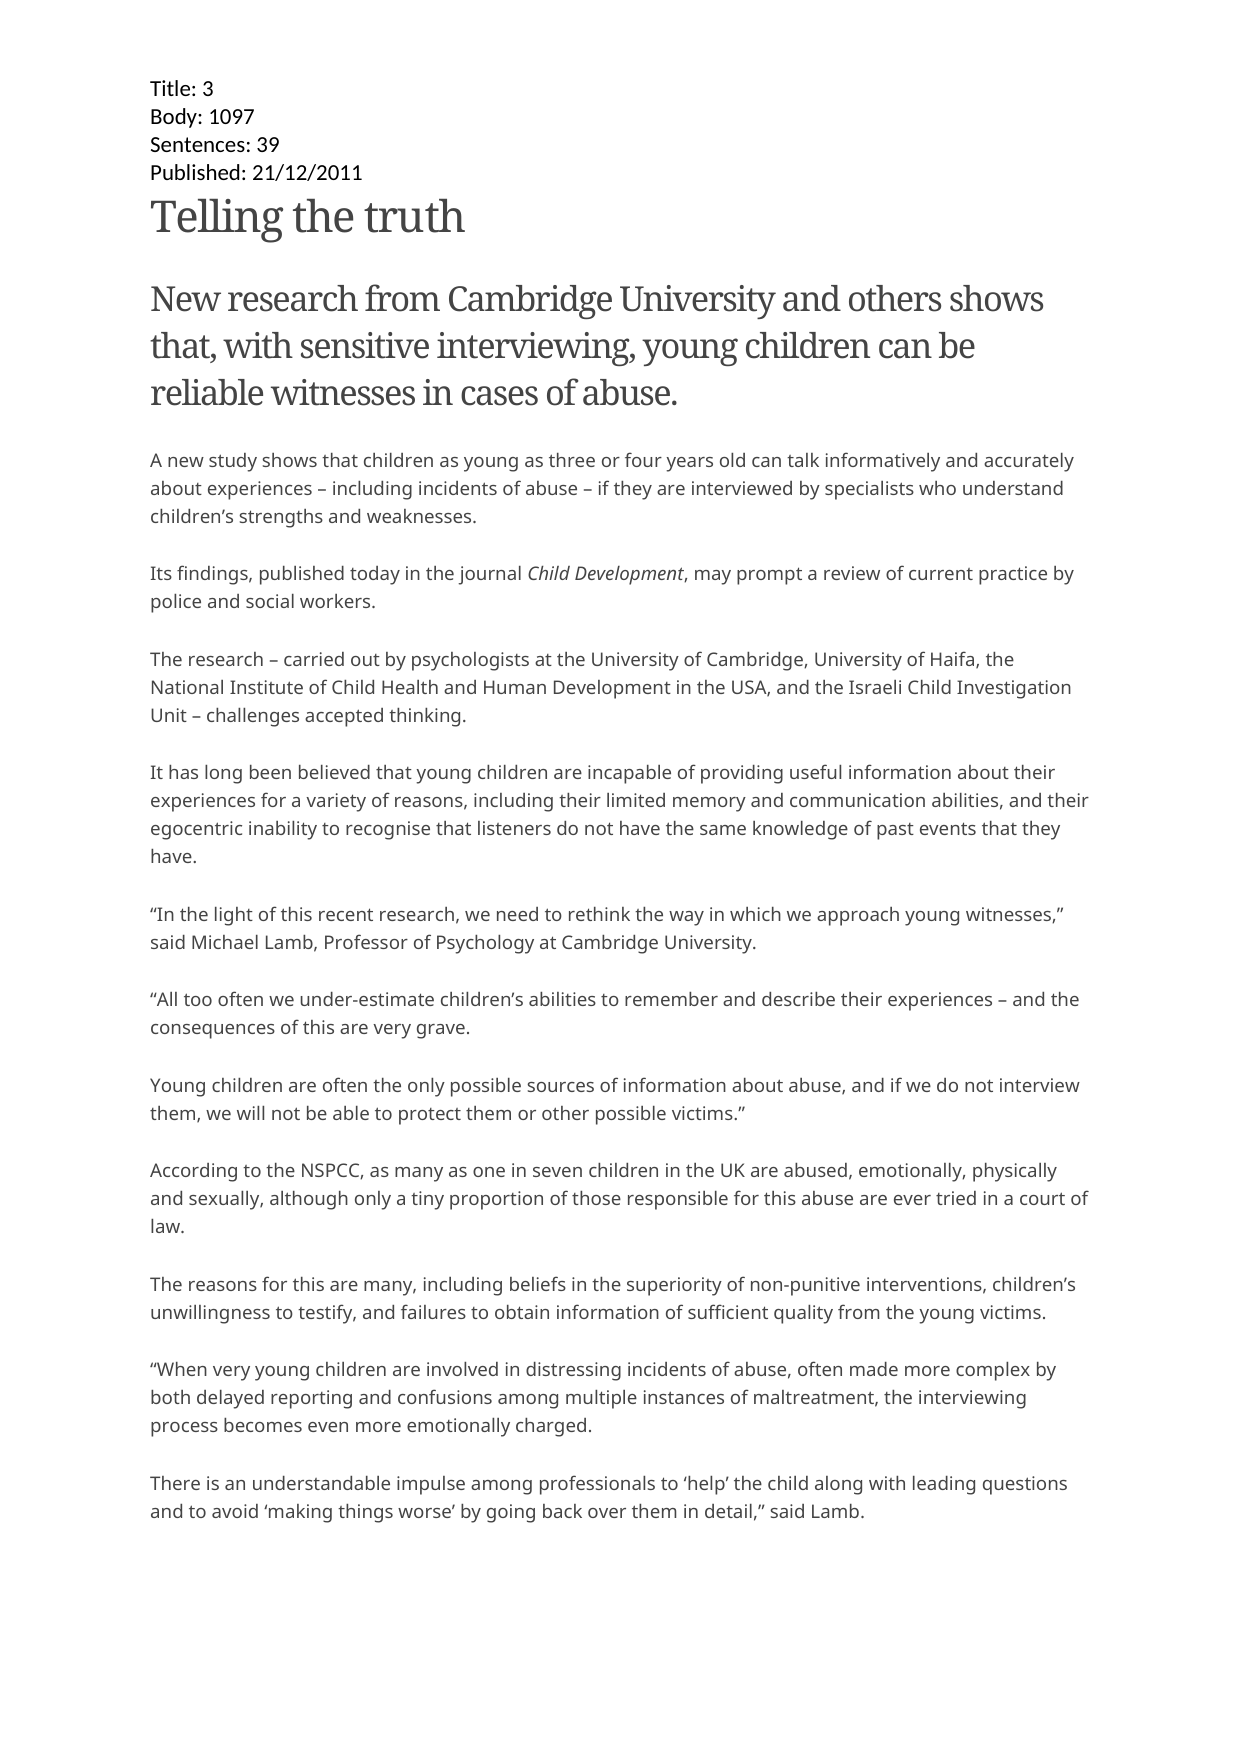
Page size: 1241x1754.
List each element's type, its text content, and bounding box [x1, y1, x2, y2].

text Young children are often the only possible sources of information about abuse, and if we do not interview them, we will not be able to protect them or other possible victims.” [150, 1069, 1090, 1126]
text According to the NSPCC, as many as one in seven children in the UK are abused, emotionally, physically and sexually, although only a tiny proportion of those responsible for this abuse are ever tried in a court of law. [150, 1155, 1090, 1239]
text “In the light of this recent research, we need to rethink the way in which we approach young witnesses,” said Michael Lamb, Professor of Psychology at Cambridge University. [150, 898, 1090, 955]
text “When very young children are involved in distressing incidents of abuse, often made more complex by both delayed reporting and confusions among multiple instances of maltreatment, the interviewing process becomes even more emotionally charged. [150, 1354, 1090, 1438]
text It has long been believed that young children are incapable of providing useful information about their experiences for a variety of reasons, including their limited memory and communication abilities, and their egocentric inability to recognise that listeners do not have the same knowledge of past events that they have. [150, 757, 1090, 869]
text New research from Cambridge University and others shows that, with sensitive interviewing, young children can be reliable witnesses in cases of abuse. [150, 274, 1090, 415]
text There is an understandable impulse among professionals to ‘help’ the child along with leading questions and to avoid ‘making things worse’ by going back over them in detail,” said Lamb. [150, 1467, 1090, 1523]
text Telling the truth [150, 186, 1090, 245]
text The research – carried out by psychologists at the University of Cambridge, University of Haifa, the National Institute of Child Health and Human Development in the USA, and the Israeli Child Investigation Unit – challenges accepted thinking. [150, 643, 1090, 728]
text A new study shows that children as young as three or four years old can talk informatively and accurately about experiences – including incidents of abuse – if they are interviewed by specialists who understand children’s strengths and weaknesses. [150, 444, 1090, 529]
text The reasons for this are many, including beliefs in the superiority of non-punitive interventions, children’s unwillingness to testify, and failures to obtain information of sufficient quality from the young victims. [150, 1268, 1090, 1324]
text Its findings, published today in the journal Child Development, may prompt a review of current practice by police and social workers. [150, 558, 1090, 614]
text “All too often we under-estimate children’s abilities to remember and describe their experiences – and the consequences of this are very grave. [150, 984, 1090, 1040]
